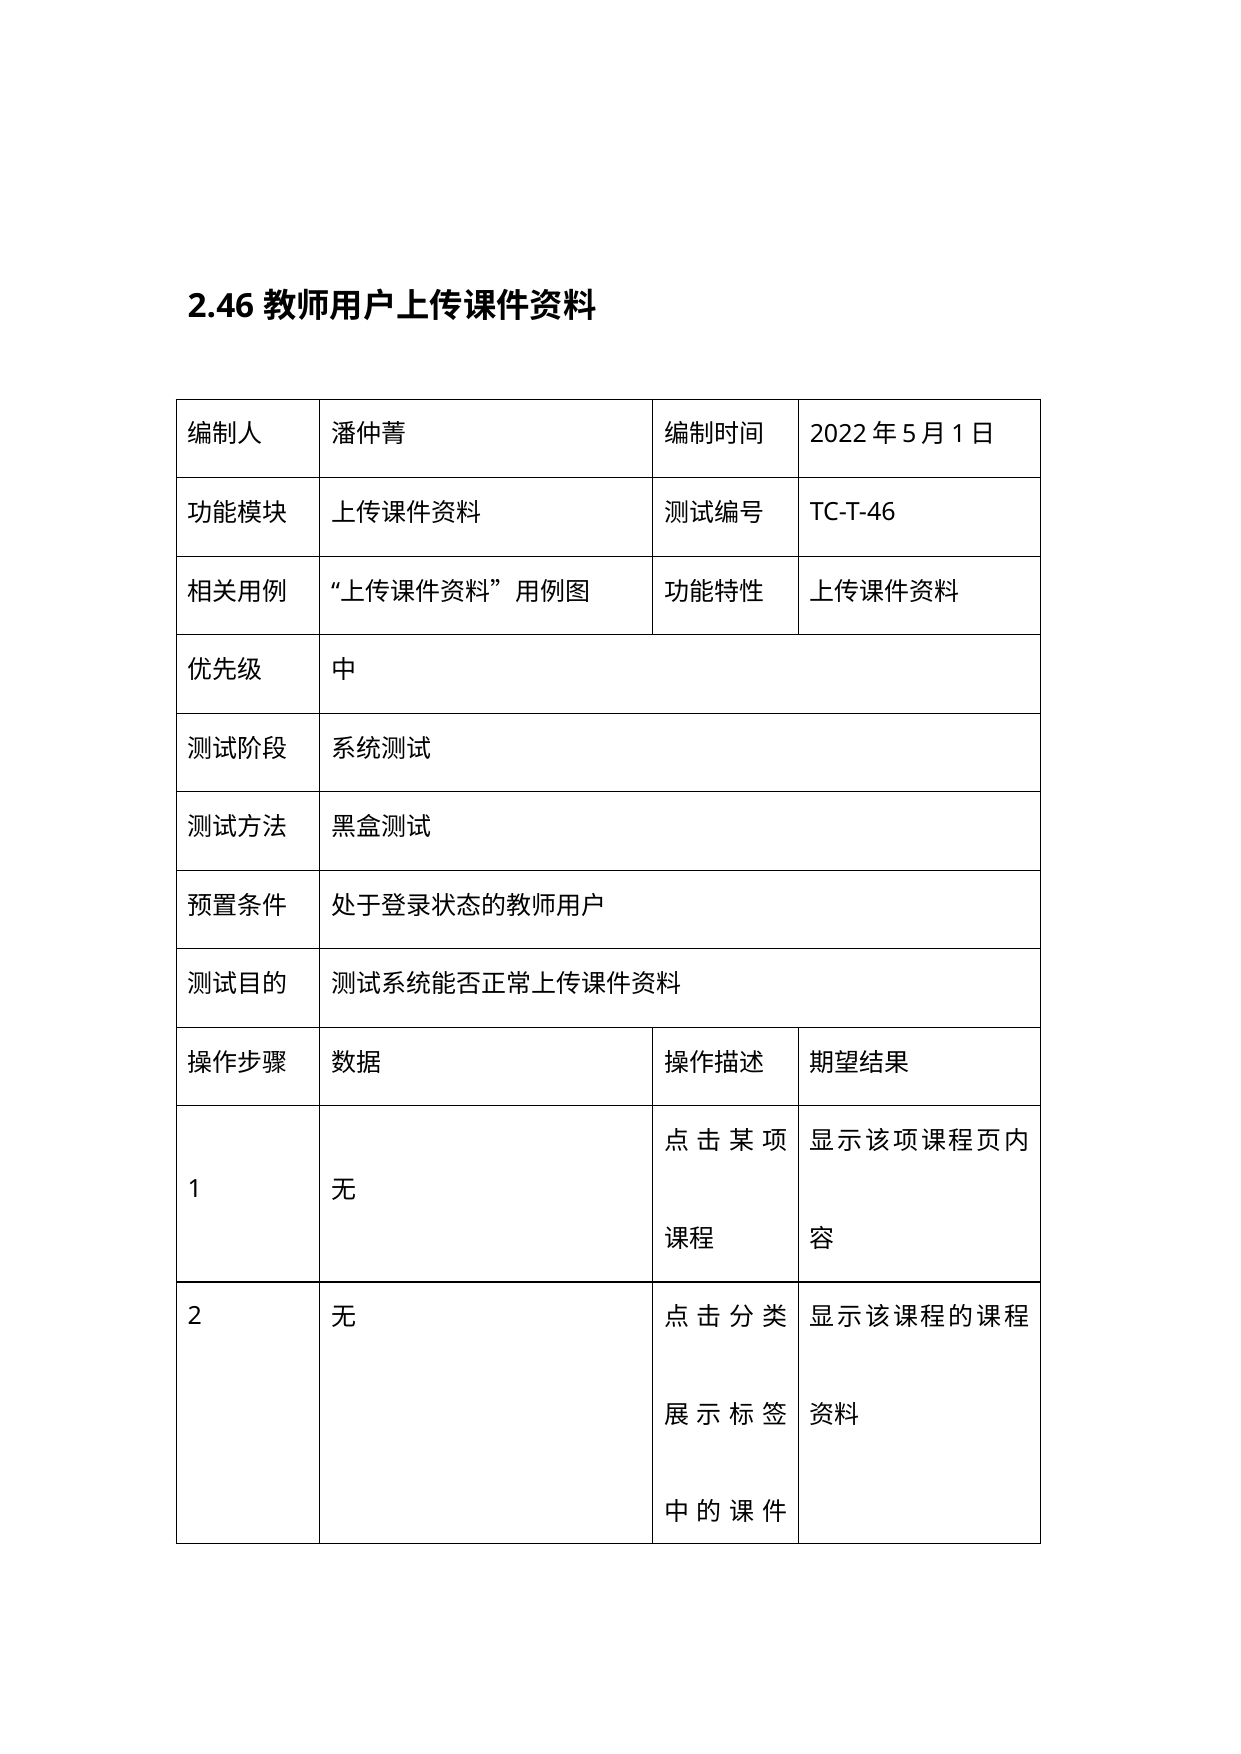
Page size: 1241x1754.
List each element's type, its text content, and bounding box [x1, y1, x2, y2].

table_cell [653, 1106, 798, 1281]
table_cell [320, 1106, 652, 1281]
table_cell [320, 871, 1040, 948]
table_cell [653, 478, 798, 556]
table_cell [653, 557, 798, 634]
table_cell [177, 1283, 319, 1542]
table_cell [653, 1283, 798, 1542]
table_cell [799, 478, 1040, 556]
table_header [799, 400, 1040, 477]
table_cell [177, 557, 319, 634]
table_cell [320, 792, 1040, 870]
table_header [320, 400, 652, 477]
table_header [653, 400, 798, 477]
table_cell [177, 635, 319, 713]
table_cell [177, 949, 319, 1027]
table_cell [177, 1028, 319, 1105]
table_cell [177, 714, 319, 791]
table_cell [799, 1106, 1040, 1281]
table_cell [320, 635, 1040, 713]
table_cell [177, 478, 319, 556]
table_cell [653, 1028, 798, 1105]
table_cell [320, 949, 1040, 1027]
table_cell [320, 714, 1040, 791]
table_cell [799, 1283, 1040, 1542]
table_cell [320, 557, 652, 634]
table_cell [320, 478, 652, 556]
subtitle 2.46 教师用户上传课件资料 [187, 271, 1053, 336]
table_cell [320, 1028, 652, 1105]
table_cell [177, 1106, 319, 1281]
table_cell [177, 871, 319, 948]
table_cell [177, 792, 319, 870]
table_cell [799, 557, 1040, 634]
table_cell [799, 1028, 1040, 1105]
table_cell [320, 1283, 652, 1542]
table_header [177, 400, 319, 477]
